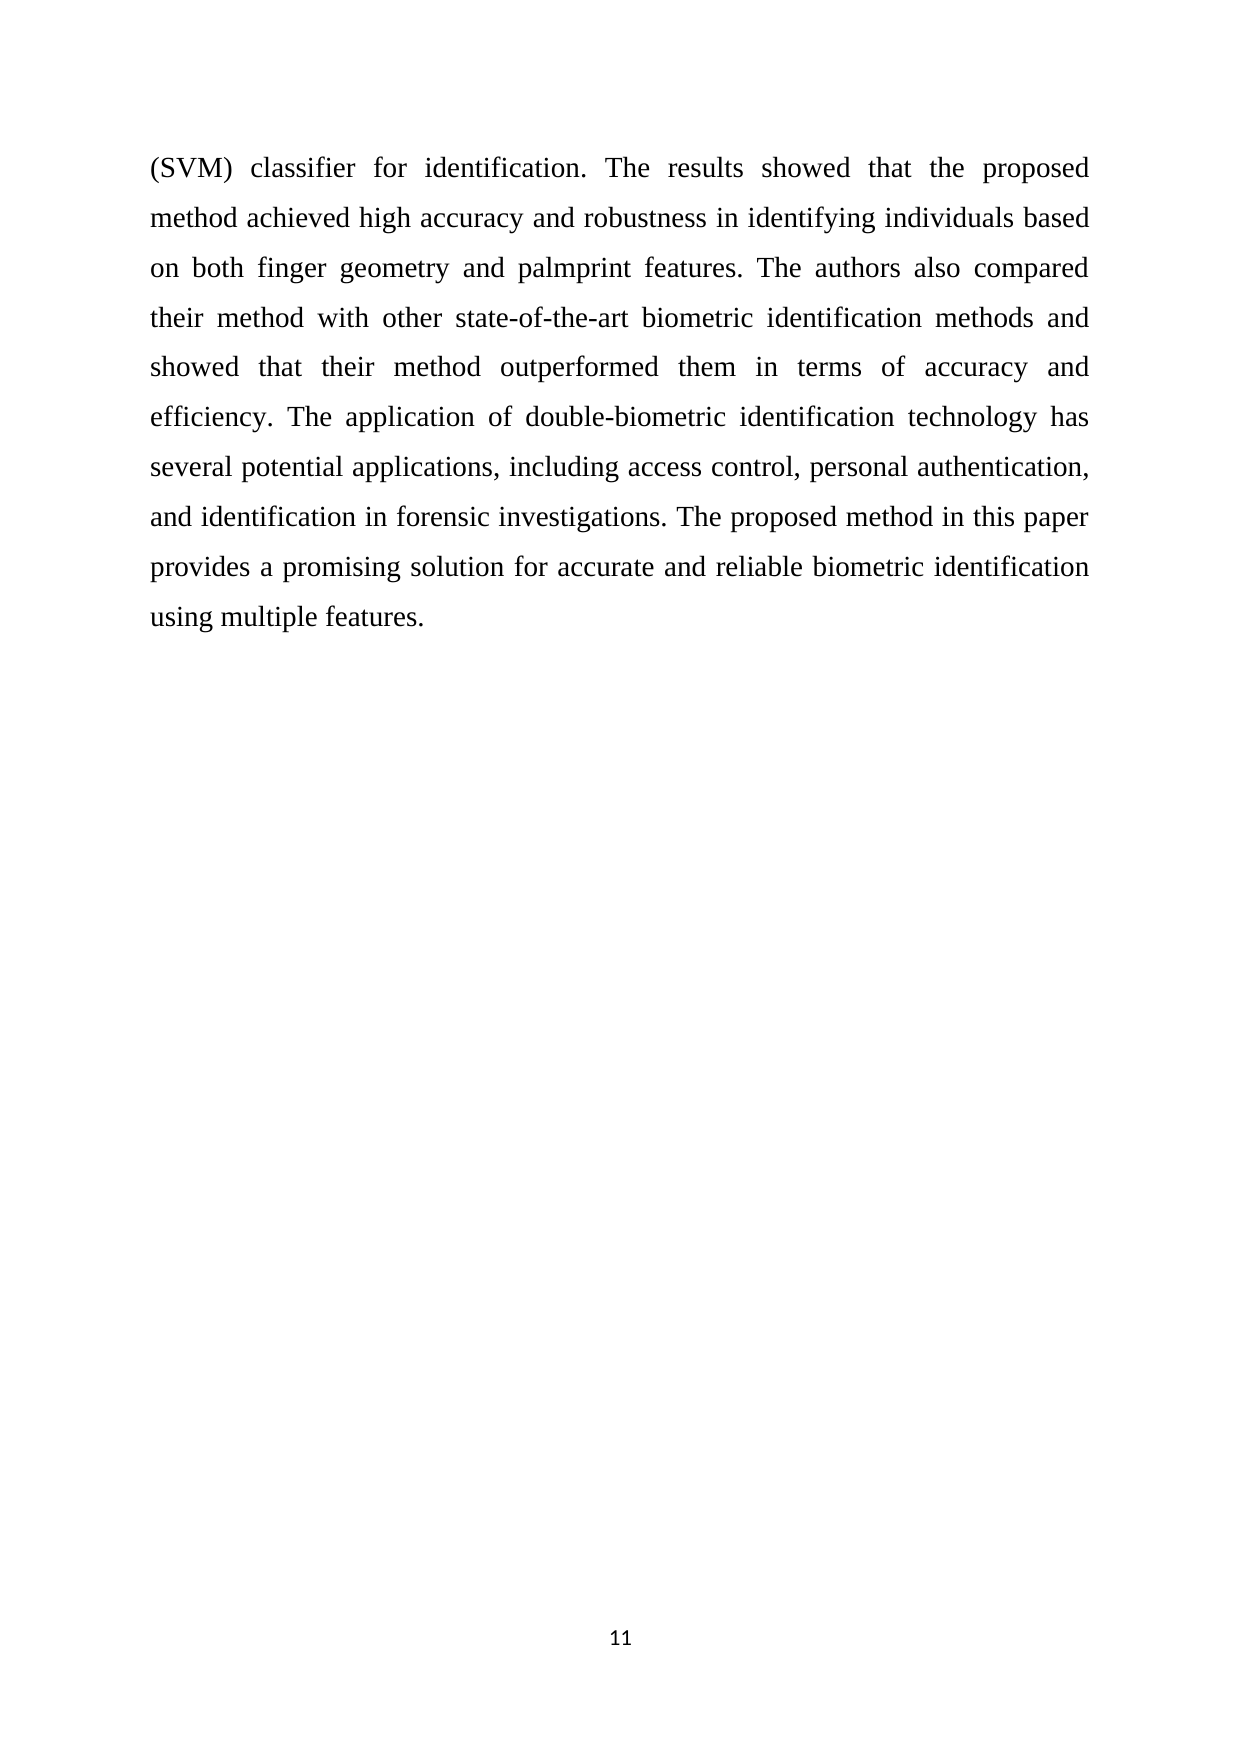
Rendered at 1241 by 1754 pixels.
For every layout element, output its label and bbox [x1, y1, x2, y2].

text [150, 150, 1090, 633]
